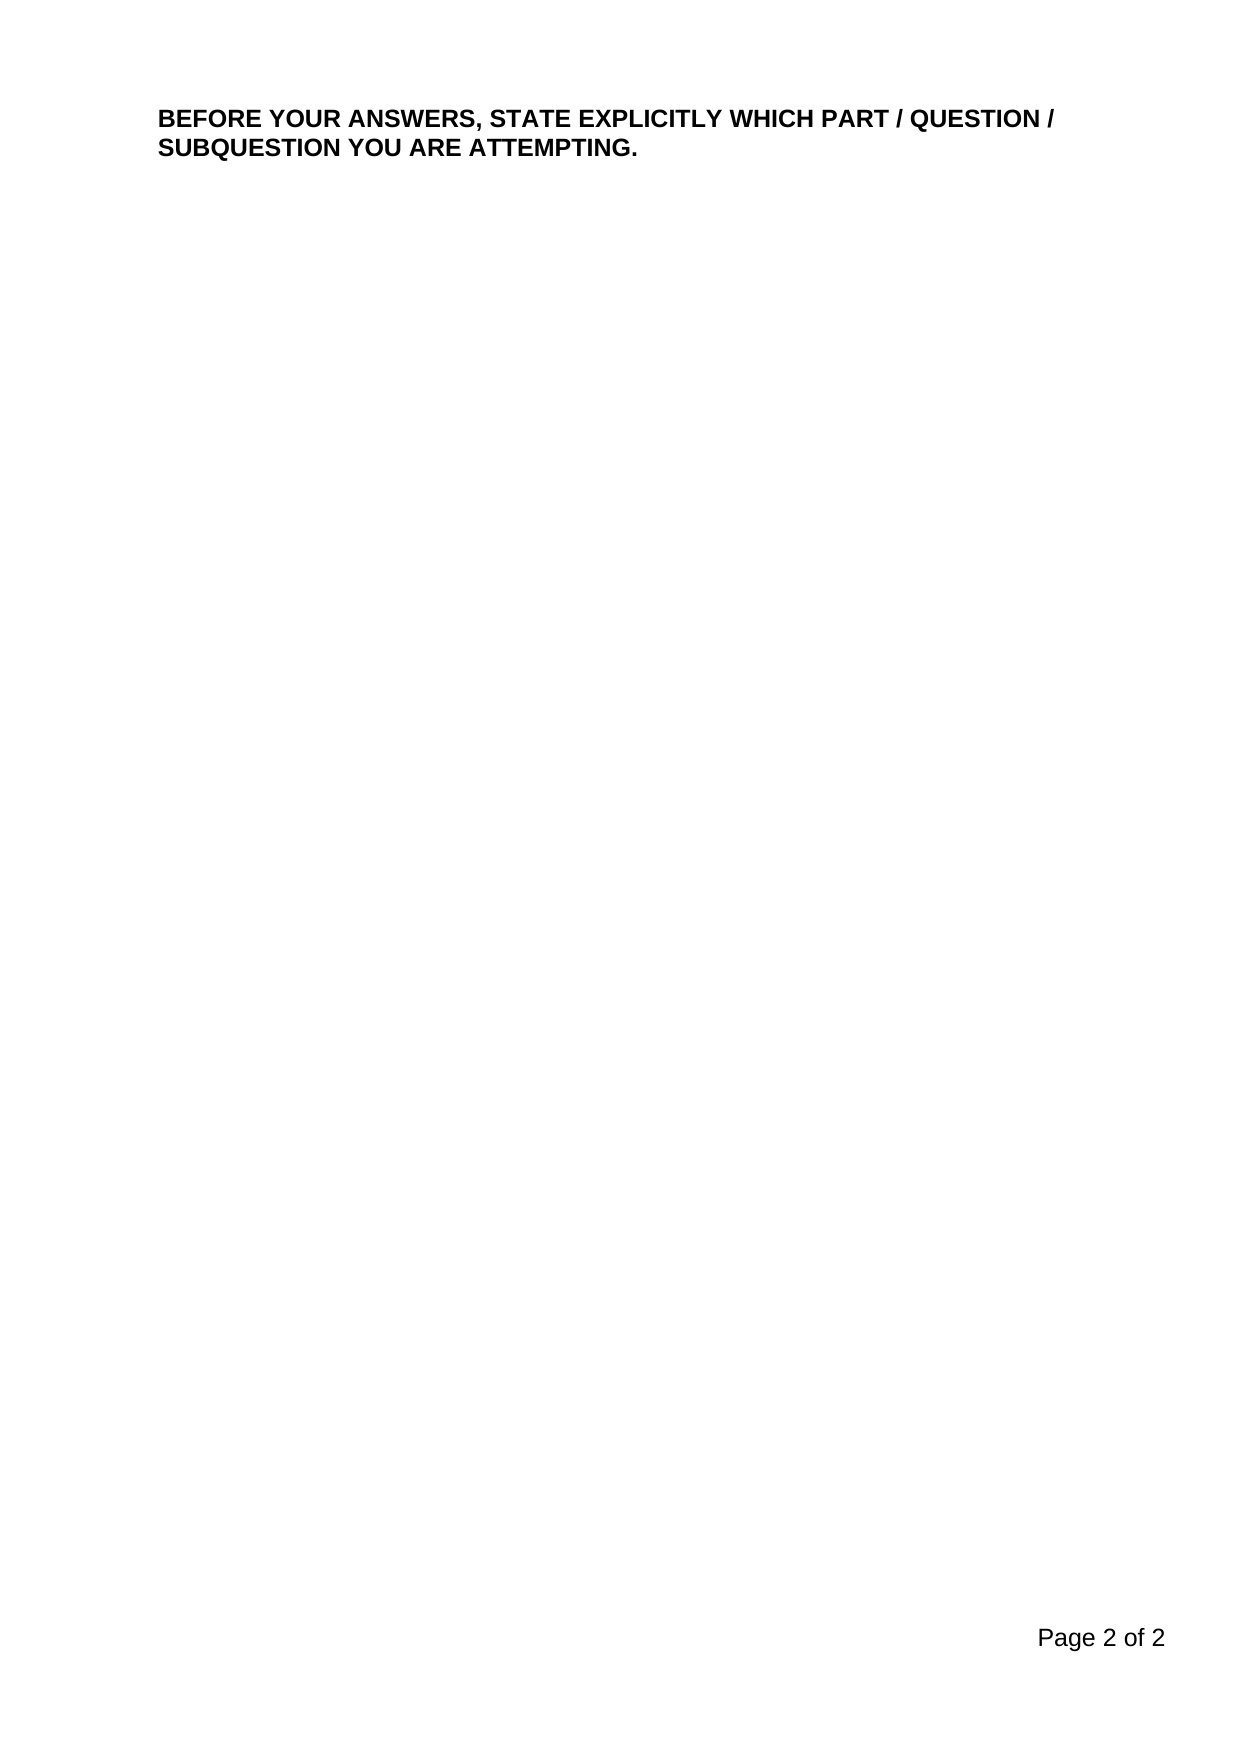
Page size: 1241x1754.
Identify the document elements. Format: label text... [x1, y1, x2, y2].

list BEFORE YOUR ANSWERS, STATE EXPLICITLY WHICH PART / QUESTION / SUBQUESTION YOU ARE ATTEMPTING. [158, 104, 1165, 161]
